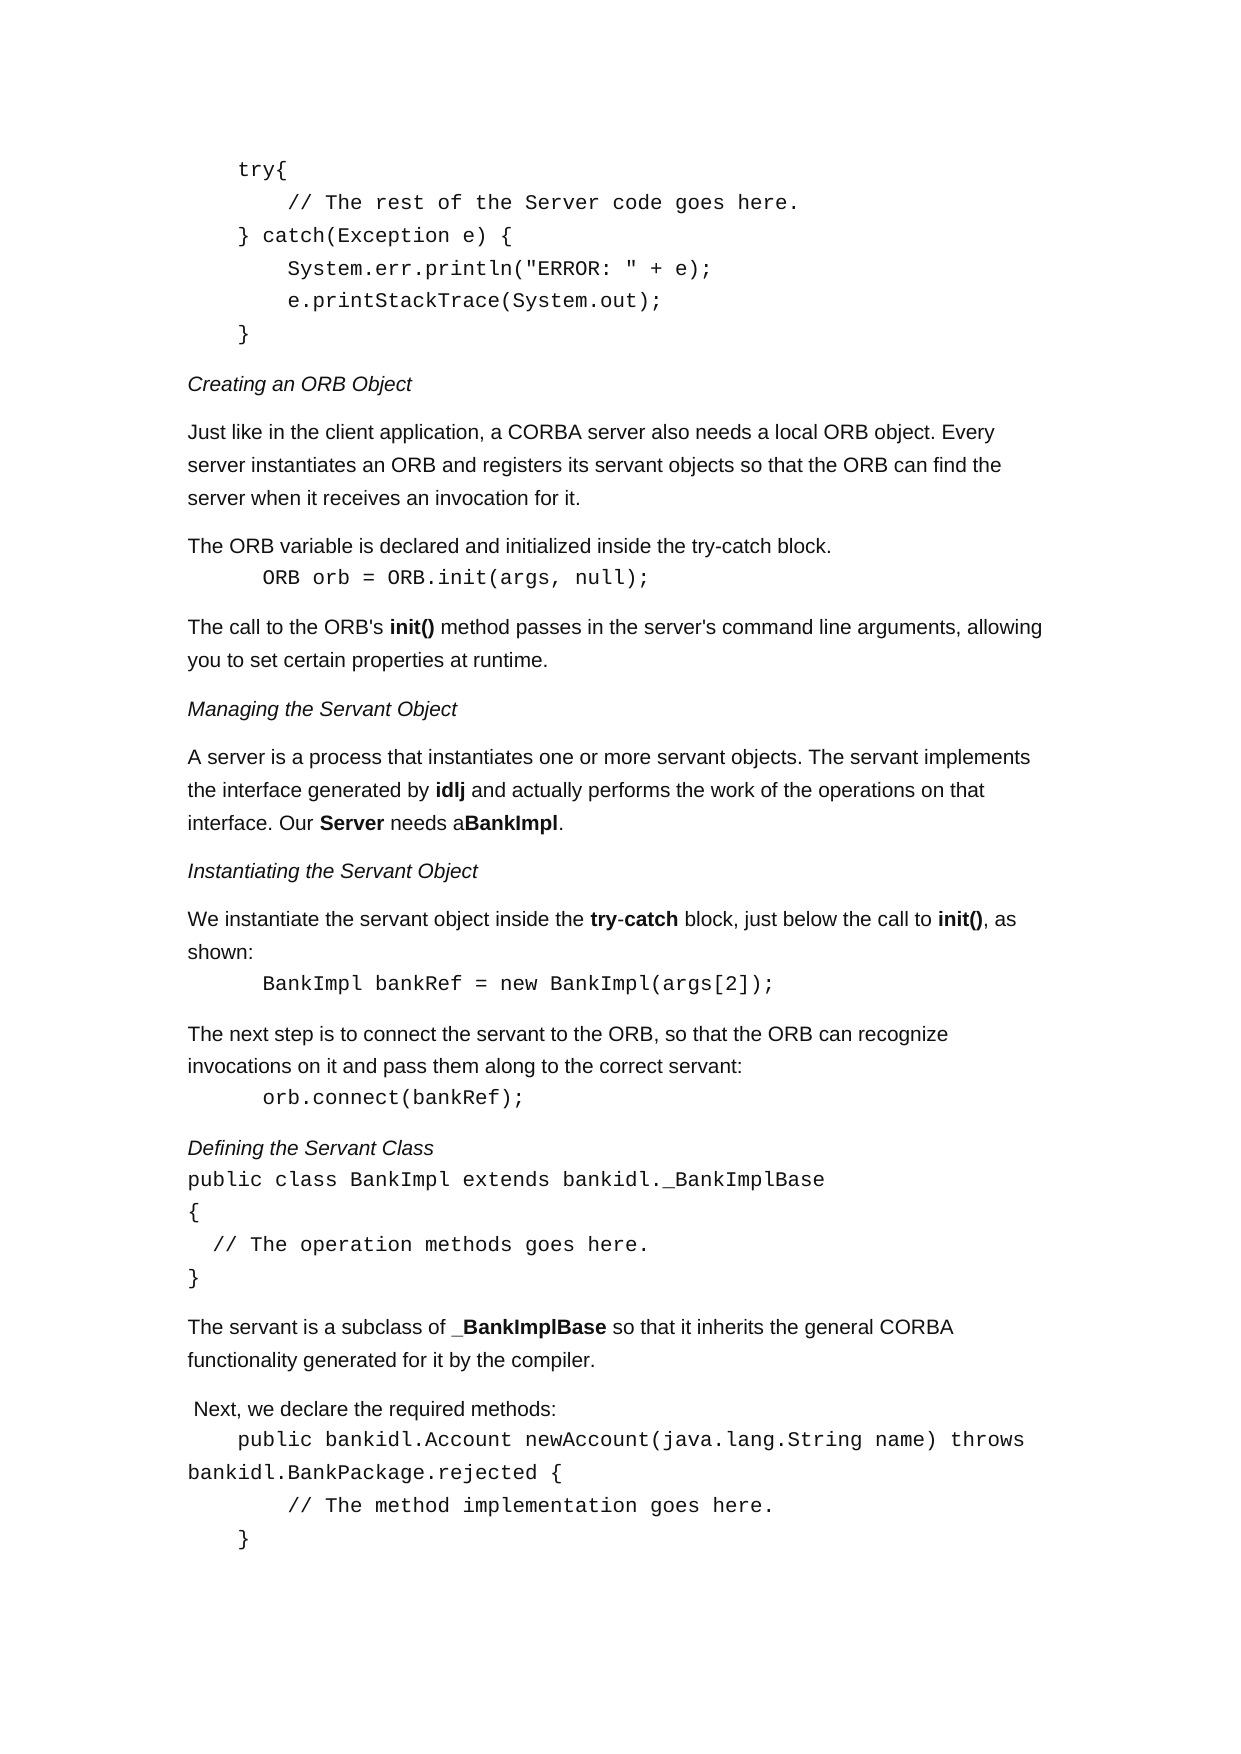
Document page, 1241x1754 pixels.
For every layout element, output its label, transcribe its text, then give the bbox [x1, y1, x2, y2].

text Managing the Servant Object [187, 687, 1053, 720]
text Instantiating the Servant Object [187, 850, 1053, 883]
text The servant is a subclass of _BankImplBase so that it inherits the general CORBA functionality generated for it by the compiler. [187, 1306, 1053, 1372]
text BankImpl bankRef = new BankImpl(args[2]); [187, 964, 1053, 997]
text ORB orb = ORB.init(args, null); [187, 558, 1053, 591]
text The ORB variable is declared and initialized inside the try-catch block. [187, 525, 1053, 558]
text Just like in the client application, a CORBA server also needs a local ORB object. Every server instantiates an ORB and registers its servant objects so that the ORB can find the server when it receives an invocation for it. [187, 411, 1053, 509]
text orb.connect(bankRef); [187, 1078, 1053, 1111]
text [187, 1420, 1053, 1584]
text try{ // The rest of the Server code goes here. } catch(Exception e) { System.err.println("ERROR: " + e); e.printStackTrace(System.out); } [187, 150, 1053, 347]
text The next step is to connect the servant to the ORB, so that the ORB can recognize invocations on it and pass them along to the correct servant: [187, 1012, 1053, 1078]
text Next, we declare the required methods: [187, 1387, 1053, 1420]
text We instantiate the servant object inside the try-catch block, just below the call to init(), as shown: [187, 898, 1053, 964]
text Defining the Servant Class [187, 1127, 1053, 1159]
text A server is a process that instantiates one or more servant objects. The servant implements the interface generated by idlj and actually performs the work of the operations on that interface. Our Server needs aBankImpl. [187, 736, 1053, 834]
text public class BankImpl extends bankidl._BankImplBase { // The operation methods goes here. } [187, 1159, 1053, 1291]
text Creating an ORB Object [187, 362, 1053, 395]
text The call to the ORB's init() method passes in the server's command line arguments, allowing you to set certain properties at runtime. [187, 606, 1053, 672]
